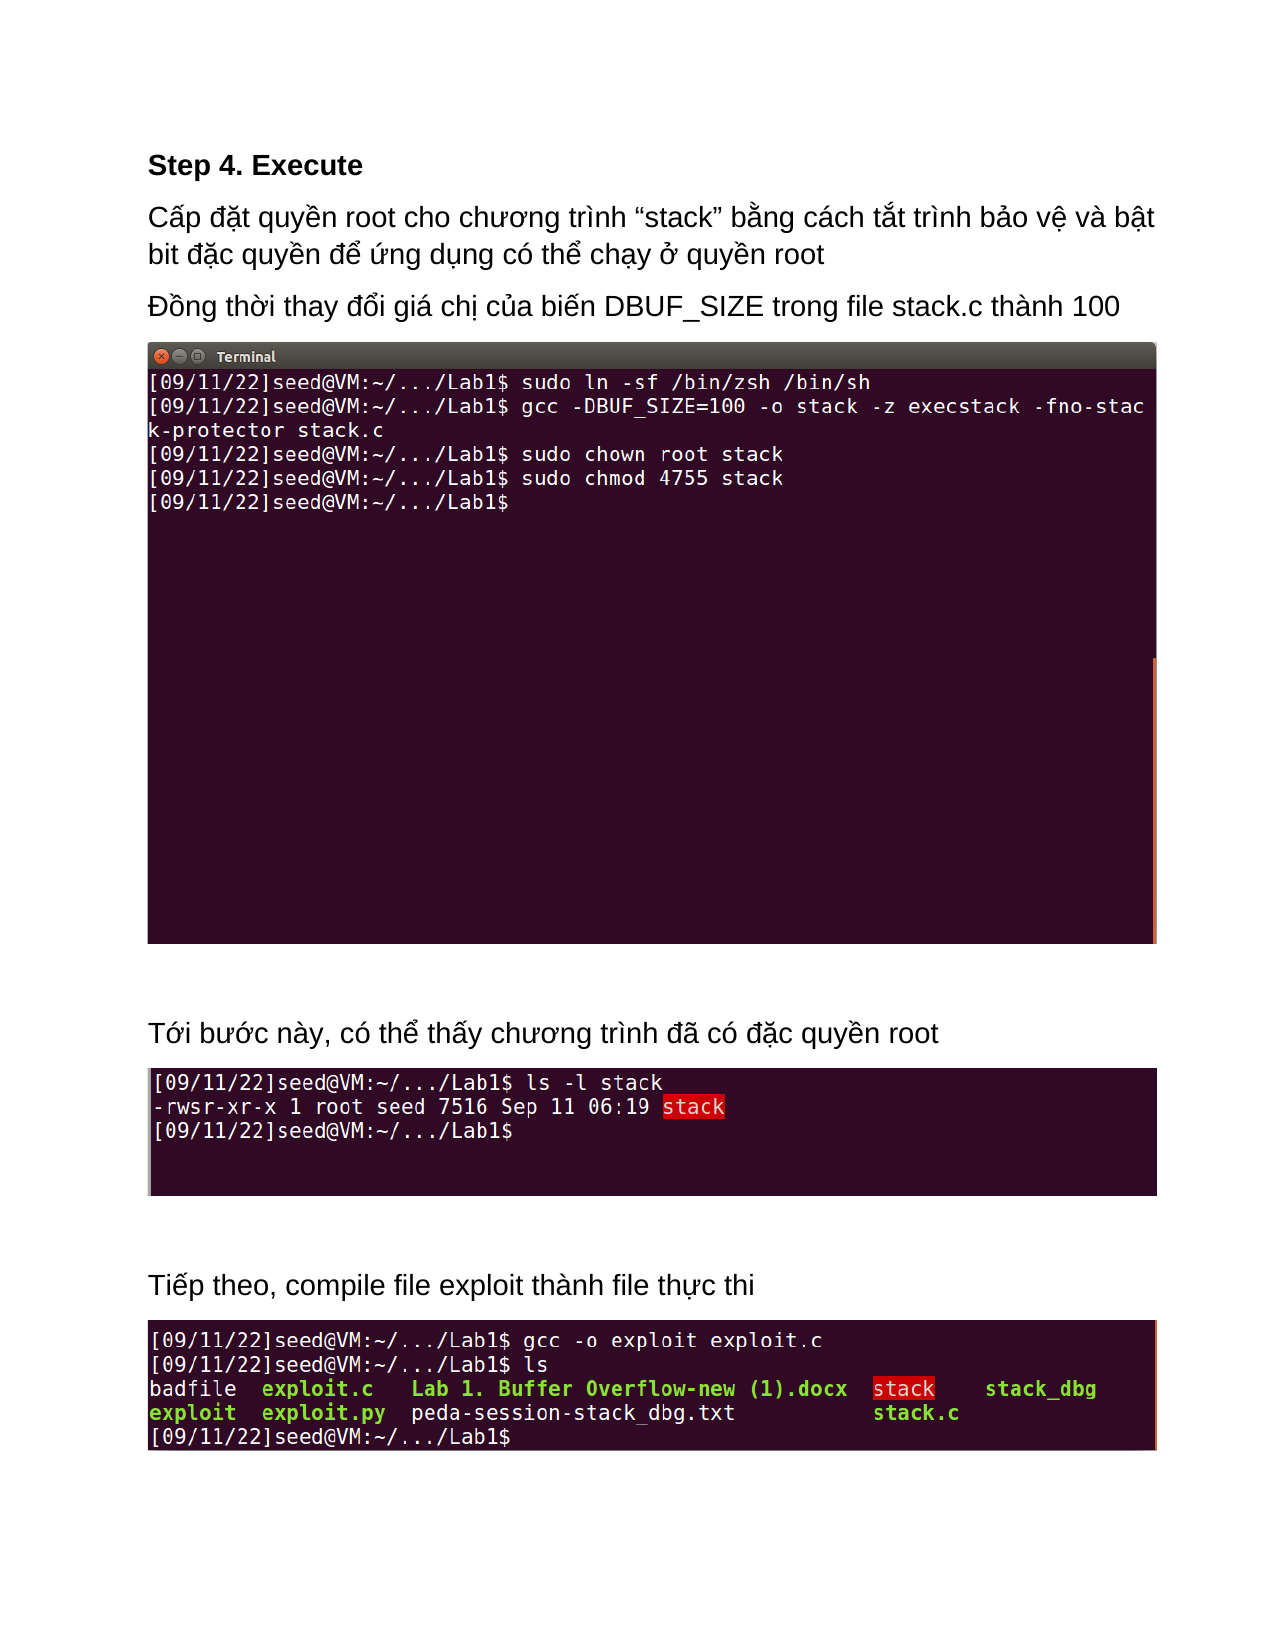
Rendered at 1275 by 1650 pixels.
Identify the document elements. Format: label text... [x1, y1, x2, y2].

text Đồng thời thay đổi giá chị của biến DBUF_SIZE trong file stack.c thành 100 [148, 289, 1157, 323]
picture [147, 342, 1157, 944]
picture [147, 1320, 1157, 1451]
picture [147, 1068, 1157, 1196]
text Step 4. Execute [148, 148, 1157, 181]
text Cấp đặt quyền root cho chương trình “stack” bằng cách tắt trình bảo vệ và bật bit đặc quyền để ứng dụng có thể chạy ở quyền root [148, 201, 1157, 270]
text Tới bước này, có thể thấy chương trình đã có đặc quyền root [148, 1016, 1157, 1049]
text Tiếp theo, compile file exploit thành file thực thi [148, 1268, 1157, 1301]
